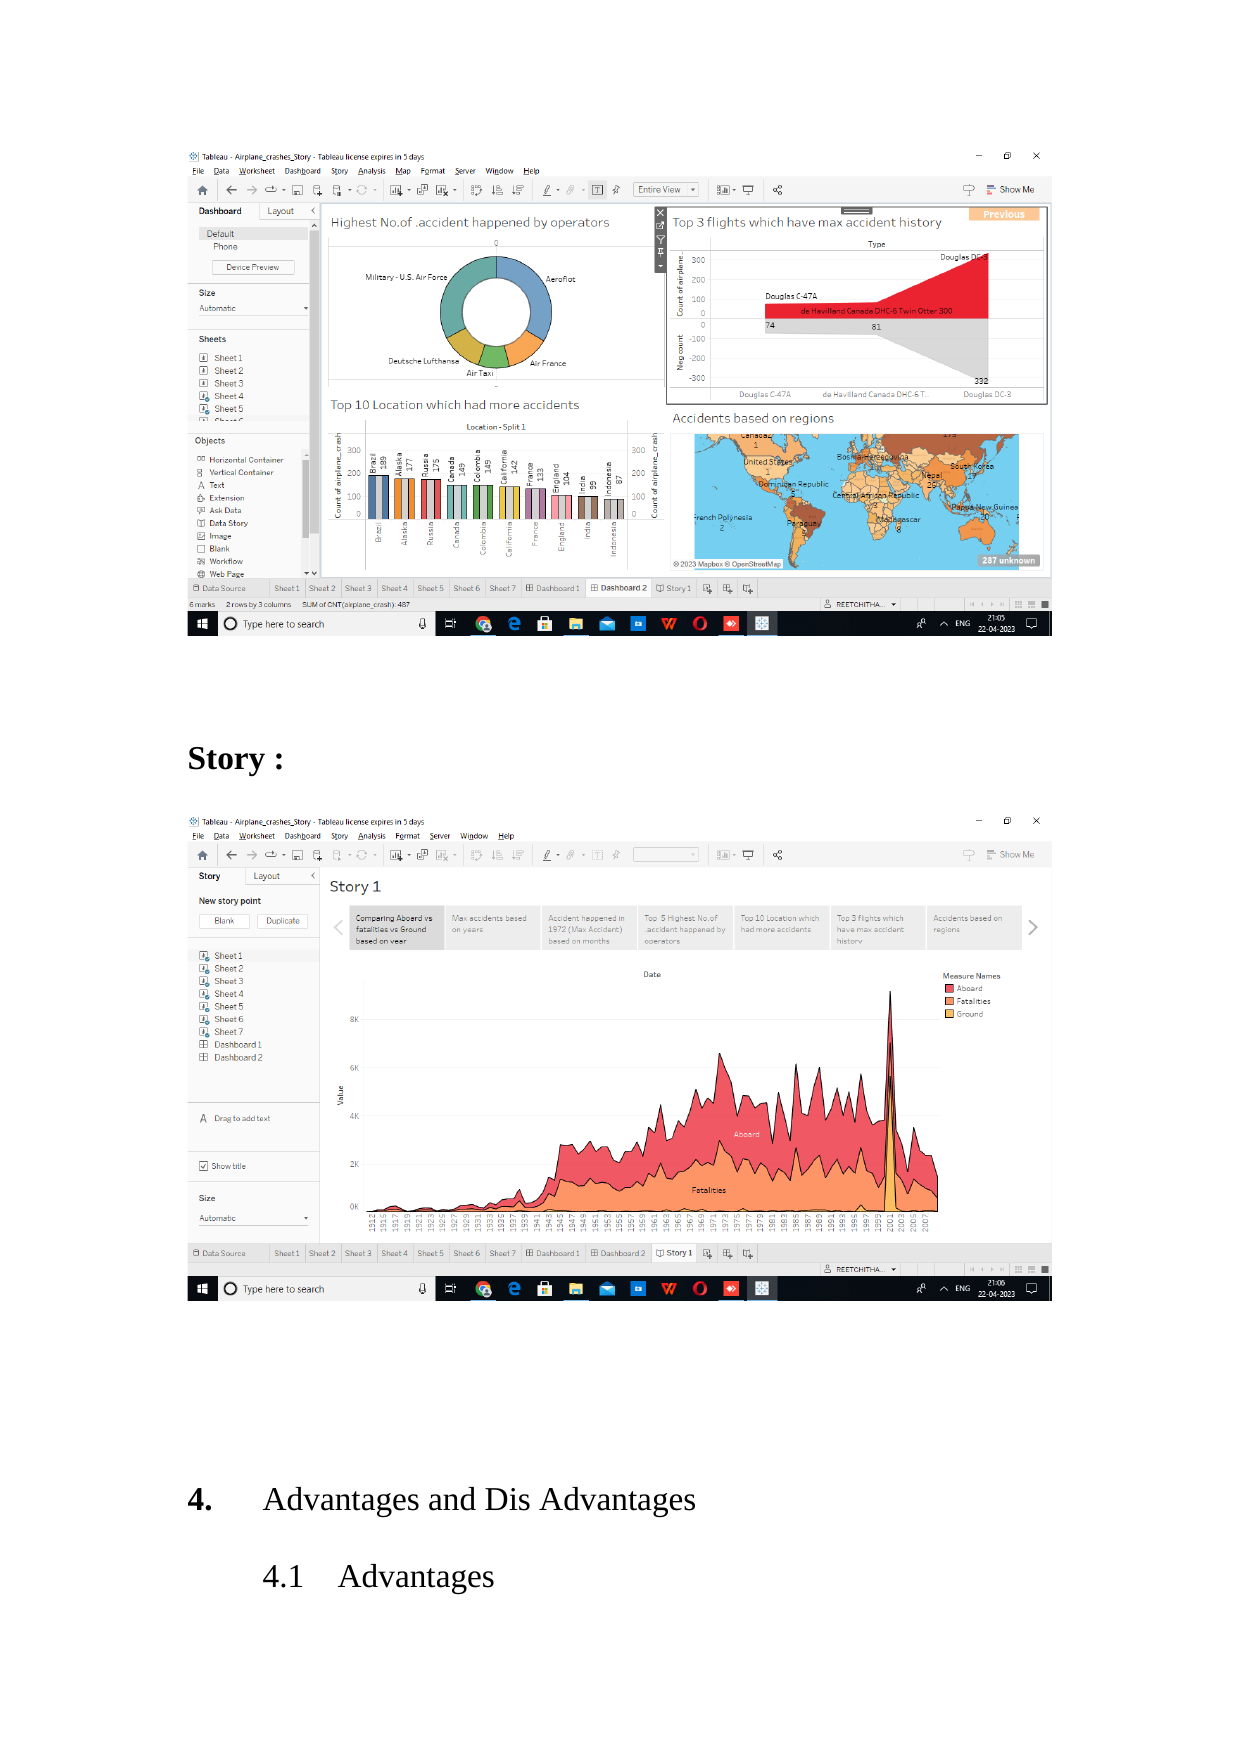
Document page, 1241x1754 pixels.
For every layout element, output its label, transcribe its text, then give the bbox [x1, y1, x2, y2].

picture [187, 150, 1052, 636]
list Story : [187, 738, 1053, 776]
list Advantages and Dis Advantages [187, 1479, 1053, 1518]
list 4.1 Advantages [187, 1556, 1053, 1594]
picture [187, 814, 1052, 1301]
